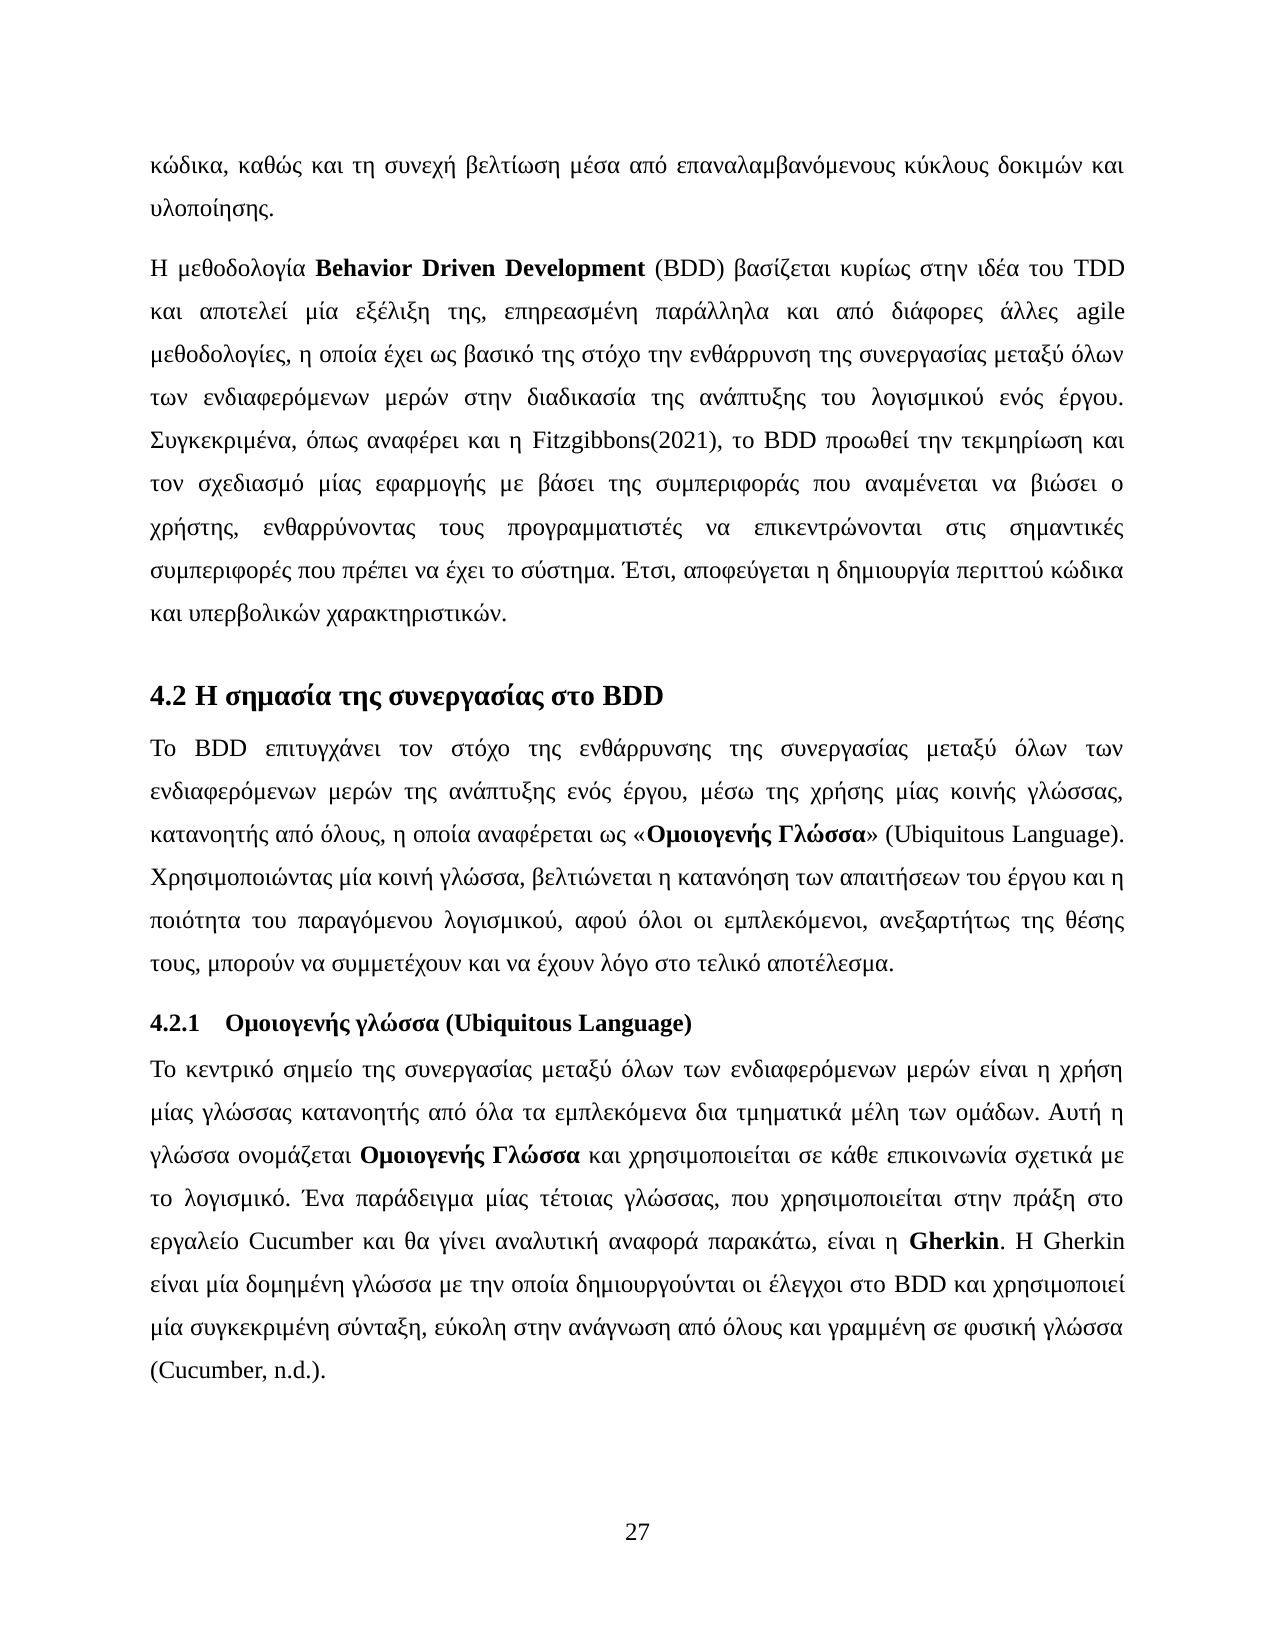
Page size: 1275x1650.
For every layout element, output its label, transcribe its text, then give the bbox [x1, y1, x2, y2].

subtitle Η σημασία της συνεργασίας στο BDD [150, 678, 1125, 712]
text Το BDD επιτυγχάνει τον στόχο της ενθάρρυνσης της συνεργασίας μεταξύ όλων των ενδιαφερόμενων μερών της ανάπτυξης ενός έργου, μέσω της χρήσης μίας κοινής γλώσσας, κατανοητής από όλους, η οποία αναφέρεται ως «Ομοιογενής Γλώσσα» (Ubiquitous Language). Χρησιμοποιώντας μία κοινή γλώσσα, βελτιώνεται η κατανόηση των απαιτήσεων του έργου και η ποιότητα του παραγόμενου λογισμικού, αφού όλοι οι εμπλεκόμενοι, ανεξαρτήτως της θέσης τους, μπορούν να συμμετέχουν και να έχουν λόγο στο τελικό αποτέλεσμα. [150, 733, 1125, 977]
text Η μεθοδολογία Behavior Driven Development (BDD) βασίζεται κυρίως στην ιδέα του TDD και αποτελεί μία εξέλιξη της, επηρεασμένη παράλληλα και από διάφορες άλλες agile μεθοδολογίες, η οποία έχει ως βασικό της στόχο την ενθάρρυνση της συνεργασίας μεταξύ όλων των ενδιαφερόμενων μερών στην διαδικασία της ανάπτυξης του λογισμικού ενός έργου. Συγκεκριμένα, όπως αναφέρει και η Fitzgibbons(2021), το BDD προωθεί την τεκμηρίωση και τον σχεδιασμό μίας εφαρμογής με βάσει της συμπεριφοράς που αναμένεται να βιώσει ο χρήστης, ενθαρρύνοντας τους προγραμματιστές να επικεντρώνονται στις σημαντικές συμπεριφορές που πρέπει να έχει το σύστημα. Έτσι, αποφεύγεται η δημιουργία περιττού κώδικα και υπερβολικών χαρακτηριστικών. [150, 253, 1125, 627]
subtitle Ομοιογενής γλώσσα (Ubiquitous Language) [150, 1008, 1125, 1037]
text Το κεντρικό σημείο της συνεργασίας μεταξύ όλων των ενδιαφερόμενων μερών είναι η χρήση μίας γλώσσας κατανοητής από όλα τα εμπλεκόμενα δια τμηματικά μέλη των ομάδων. Αυτή η γλώσσα ονομάζεται Ομοιογενής Γλώσσα και χρησιμοποιείται σε κάθε επικοινωνία σχετικά με το λογισμικό. Ένα παράδειγμα μίας τέτοιας γλώσσας, που χρησιμοποιείται στην πράξη στο εργαλείο Cucumber και θα γίνει αναλυτική αναφορά παρακάτω, είναι η Gherkin. Η Gherkin είναι μία δομημένη γλώσσα με την οποία δημιουργούνται οι έλεγχοι στο BDD και χρησιμοποιεί μία συγκεκριμένη σύνταξη, εύκολη στην ανάγνωση από όλους και γραμμένη σε φυσική γλώσσα. [150, 1054, 1125, 1384]
